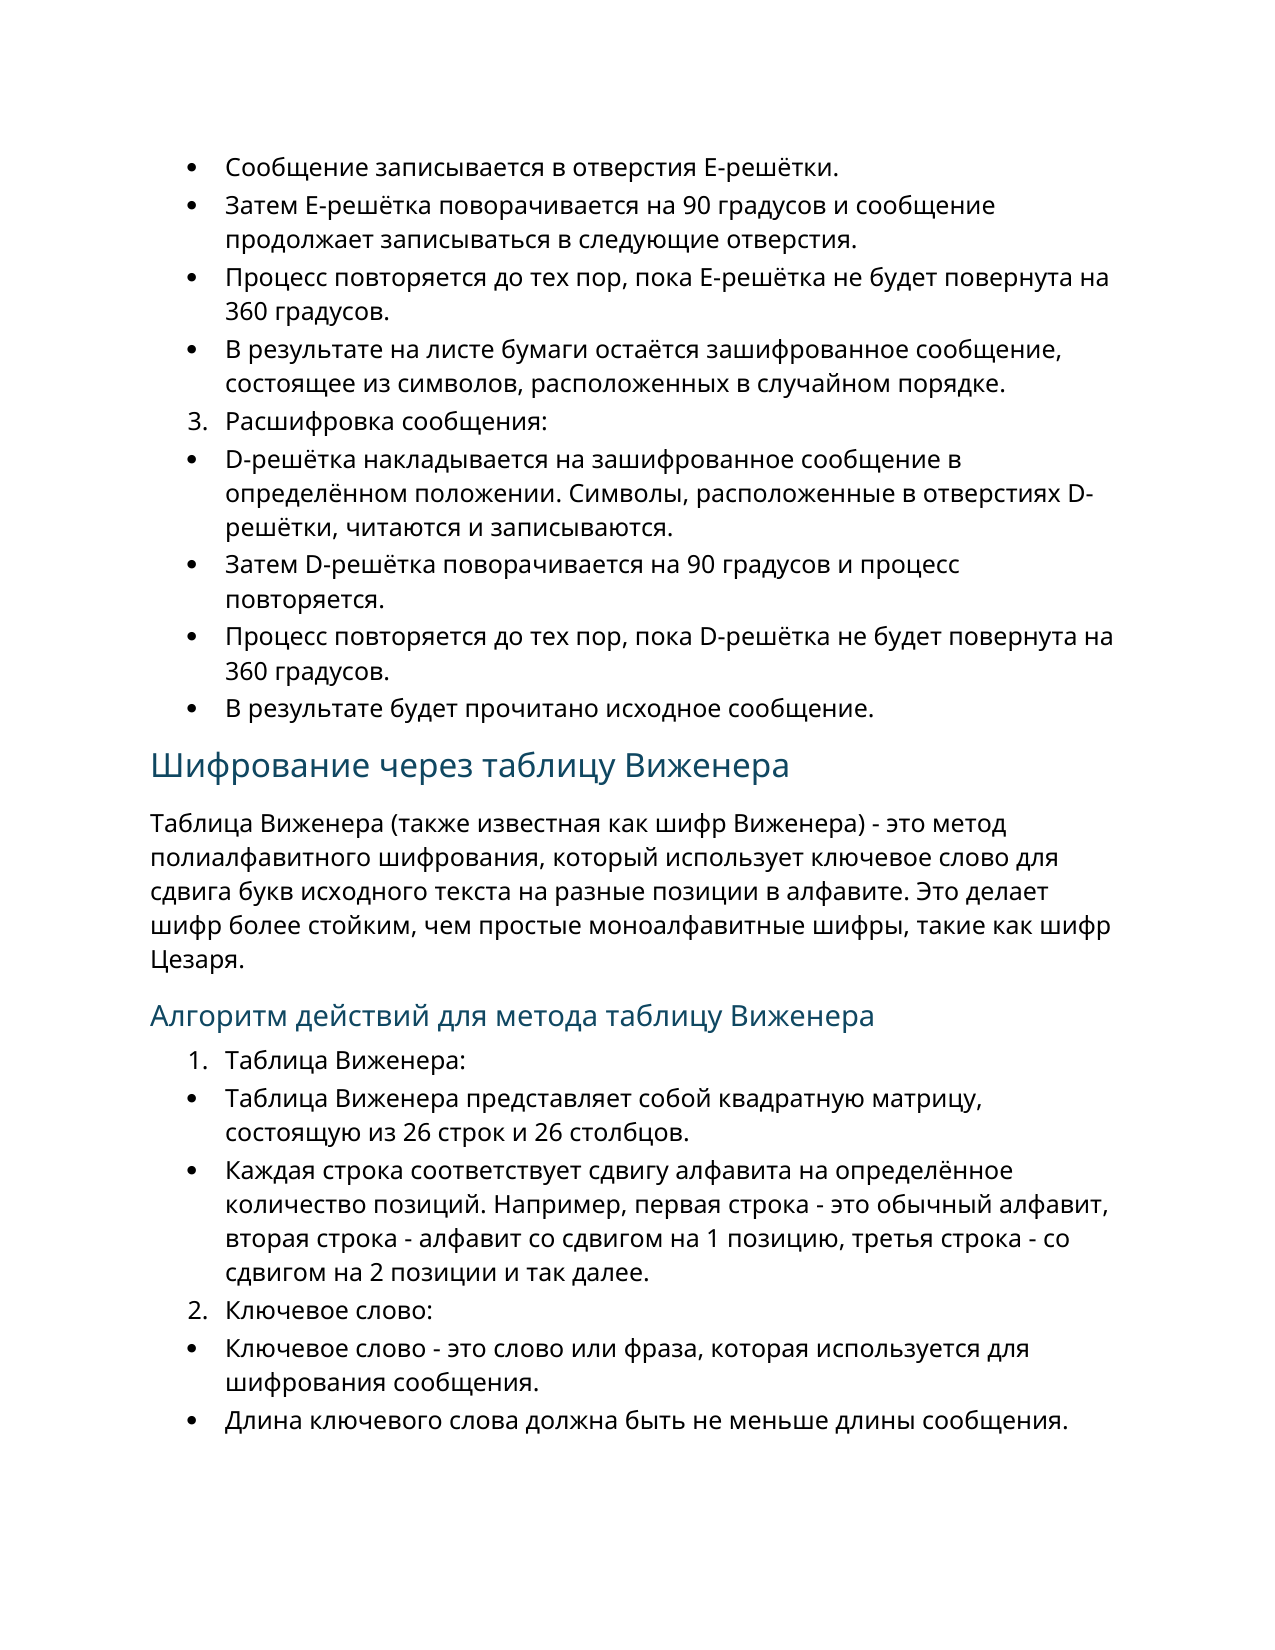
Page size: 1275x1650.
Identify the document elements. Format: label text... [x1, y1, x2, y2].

list Затем D-решётка поворачивается на 90 градусов и процесс повторяется. [187, 547, 1125, 615]
list Таблица Виженера представляет собой квадратную матрицу, состоящую из 26 строк и 26 столбцов. [187, 1081, 1125, 1149]
list В результате на листе бумаги остаётся зашифрованное сообщение, состоящее из символов, расположенных в случайном порядке. [187, 332, 1125, 400]
list Процесс повторяется до тех пор, пока E-решётка не будет повернута на 360 градусов. [187, 260, 1125, 328]
text Таблица Виженера (также известная как шифр Виженера) - это метод полиалфавитного шифрования, который использует ключевое слово для сдвига букв исходного текста на разные позиции в алфавите. Это делает шифр более стойким, чем простые моноалфавитные шифры, такие как шифр Цезаря. [150, 806, 1125, 976]
list Ключевое слово - это слово или фраза, которая используется для шифрования сообщения. [187, 1330, 1125, 1398]
list Длина ключевого слова должна быть не меньше длины сообщения. [187, 1402, 1125, 1436]
subtitle Шифрование через таблицу Виженера [150, 742, 1125, 787]
list Таблица Виженера: [187, 1043, 1125, 1077]
list Процесс повторяется до тех пор, пока D-решётка не будет повернута на 360 градусов. [187, 619, 1125, 687]
list Сообщение записывается в отверстия E-решётки. [187, 150, 1125, 184]
list Каждая строка соответствует сдвигу алфавита на определённое количество позиций. Например, первая строка - это обычный алфавит, вторая строка - алфавит со сдвигом на 1 позицию, третья строка - со сдвигом на 2 позиции и так далее. [187, 1153, 1125, 1289]
list Расшифровка сообщения: [187, 403, 1125, 437]
list Затем E-решётка поворачивается на 90 градусов и сообщение продолжает записываться в следующие отверстия. [187, 188, 1125, 256]
list Ключевое слово: [187, 1293, 1125, 1327]
list В результате будет прочитано исходное сообщение. [187, 691, 1125, 725]
list D-решётка накладывается на зашифрованное сообщение в определённом положении. Символы, расположенные в отверстиях D-решётки, читаются и записываются. [187, 441, 1125, 543]
subtitle Алгоритм действий для метода таблицу Виженера [150, 995, 1125, 1034]
